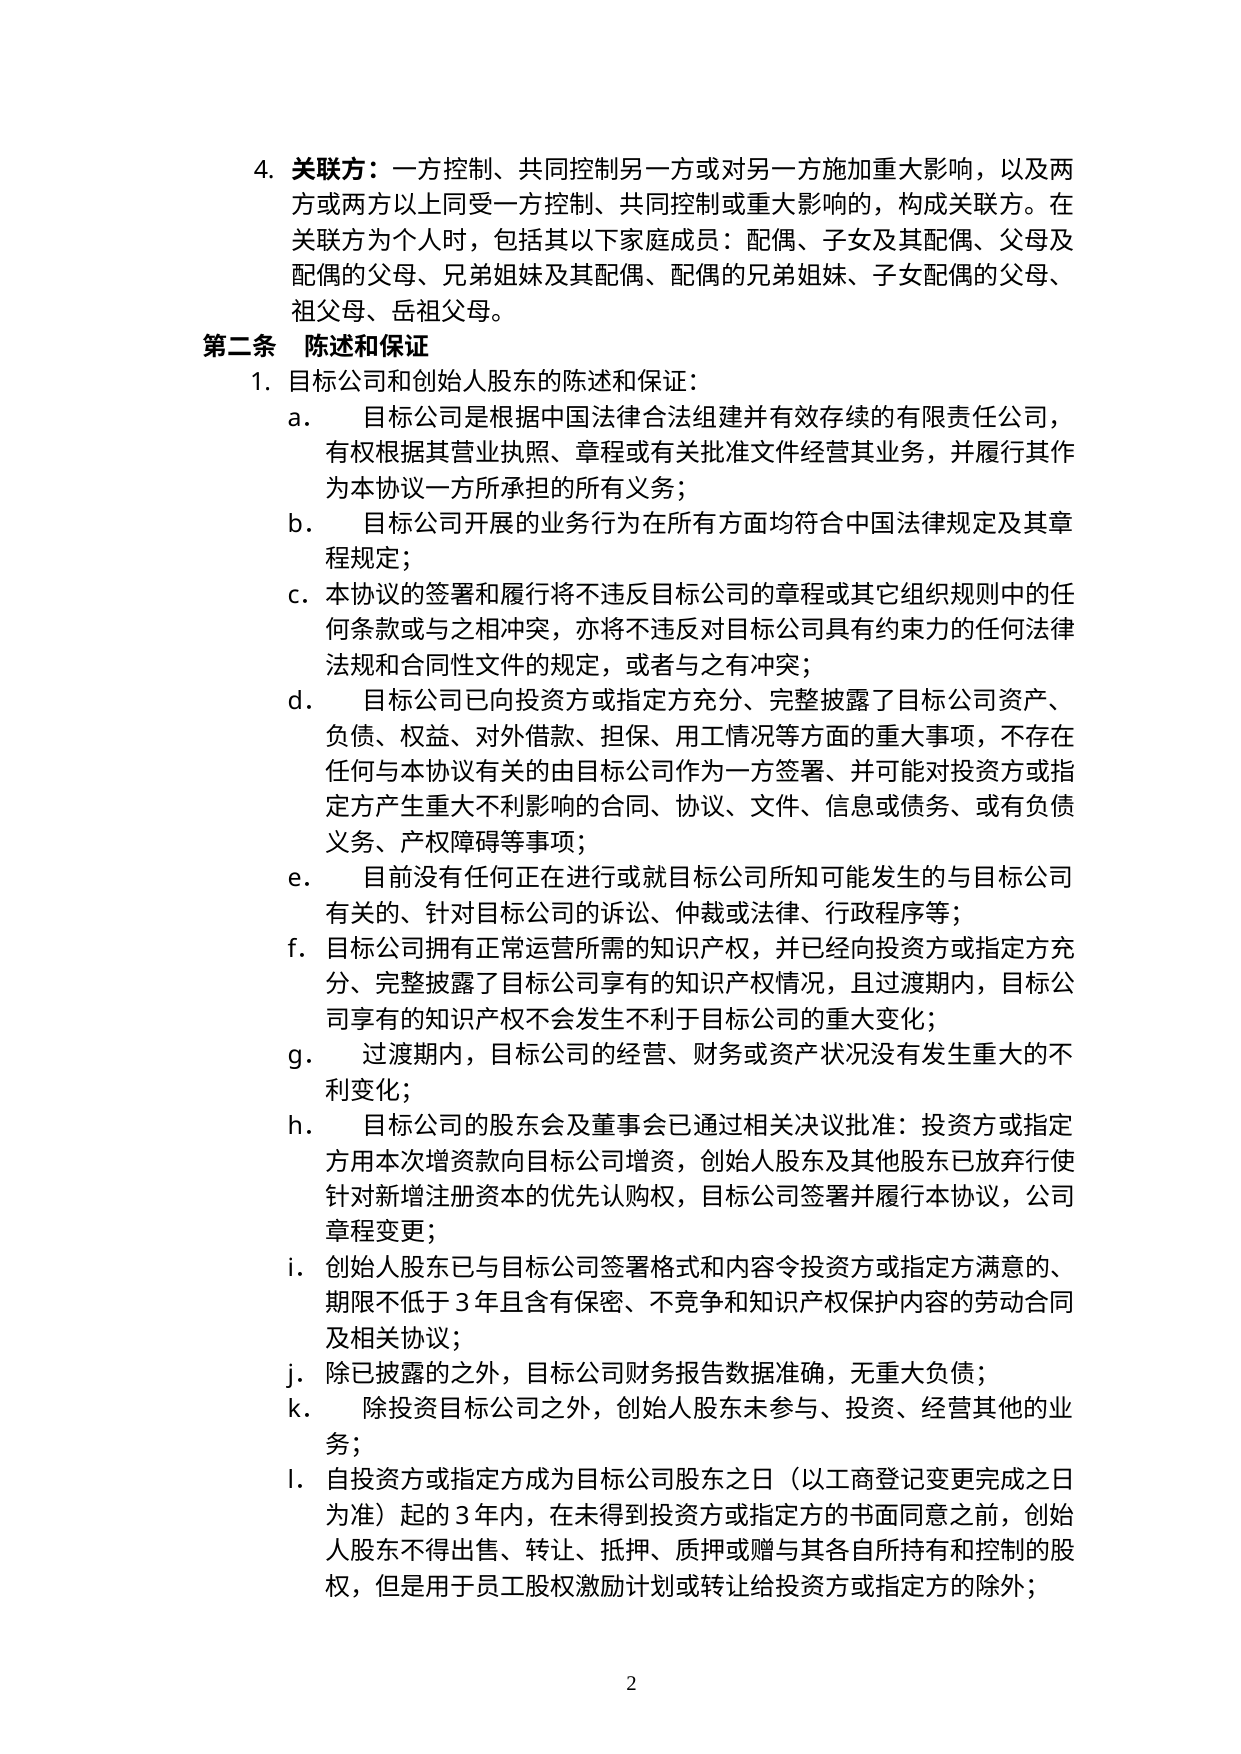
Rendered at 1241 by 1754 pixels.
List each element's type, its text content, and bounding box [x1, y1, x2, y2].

list 目前没有任何正在进行或就目标公司所知可能发生的与目标公司有关的、针对目标公司的诉讼、仲裁或法律、行政程序等； [287, 858, 1075, 929]
list 过渡期内，目标公司的经营、财务或资产状况没有发生重大的不利变化； [287, 1035, 1075, 1106]
list 陈述和保证 [202, 327, 1075, 362]
list 除已披露的之外，目标公司财务报告数据准确，无重大负债； [287, 1354, 1075, 1389]
list 目标公司开展的业务行为在所有方面均符合中国法律规定及其章程规定； [287, 504, 1075, 575]
list 本协议的签署和履行将不违反目标公司的章程或其它组织规则中的任何条款或与之相冲突，亦将不违反对目标公司具有约束力的任何法律、法规和合同性文件的规定，或者与之有冲突； [287, 575, 1075, 681]
list 目标公司拥有正常运营所需的知识产权，并已经向投资方或指定方充分、完整披露了目标公司享有的知识产权情况，且过渡期内，目标公司享有的知识产权不会发生不利于目标公司的重大变化； [287, 929, 1075, 1035]
list 自投资方或指定方成为目标公司股东之日（以工商登记变更完成之日为准）起的3年内，在未得到投资方或指定方的书面同意之前，创始人股东不得出售、转让、抵押、质押或赠与其各自所持有和控制的股权，但是用于员工股权激励计划或转让给投资方或指定方的除外； [287, 1460, 1075, 1602]
list 目标公司已向投资方或指定方充分、完整披露了目标公司资产、负债、权益、对外借款、担保、用工情况等方面的重大事项，不存在任何与本协议有关的由目标公司作为一方签署、并可能对投资方或指定方产生重大不利影响的合同、协议、文件、信息或债务、或有负债、义务、产权障碍等事项； [287, 681, 1075, 858]
list 目标公司和创始人股东的陈述和保证： [250, 362, 1075, 398]
list 关联方：一方控制、共同控制另一方或对另一方施加重大影响，以及两方或两方以上同受一方控制、共同控制或重大影响的，构成关联方。在关联方为个人时，包括其以下家庭成员：配偶、子女及其配偶、父母及配偶的父母、兄弟姐妹及其配偶、配偶的兄弟姐妹、子女配偶的父母、祖父母、岳祖父母。 [253, 150, 1075, 327]
list 目标公司的股东会及董事会已通过相关决议批准：投资方或指定方用本次增资款向目标公司增资，创始人股东及其他股东已放弃行使针对新增注册资本的优先认购权，目标公司签署并履行本协议，公司章程变更； [287, 1106, 1075, 1248]
list 创始人股东已与目标公司签署格式和内容令投资方或指定方满意的、期限不低于3年且含有保密、不竞争和知识产权保护内容的劳动合同及相关协议； [287, 1248, 1075, 1354]
list 目标公司是根据中国法律合法组建并有效存续的有限责任公司，有权根据其营业执照、章程或有关批准文件经营其业务，并履行其作为本协议一方所承担的所有义务； [287, 398, 1075, 504]
list 除投资目标公司之外，创始人股东未参与、投资、经营其他的业务； [287, 1389, 1075, 1460]
